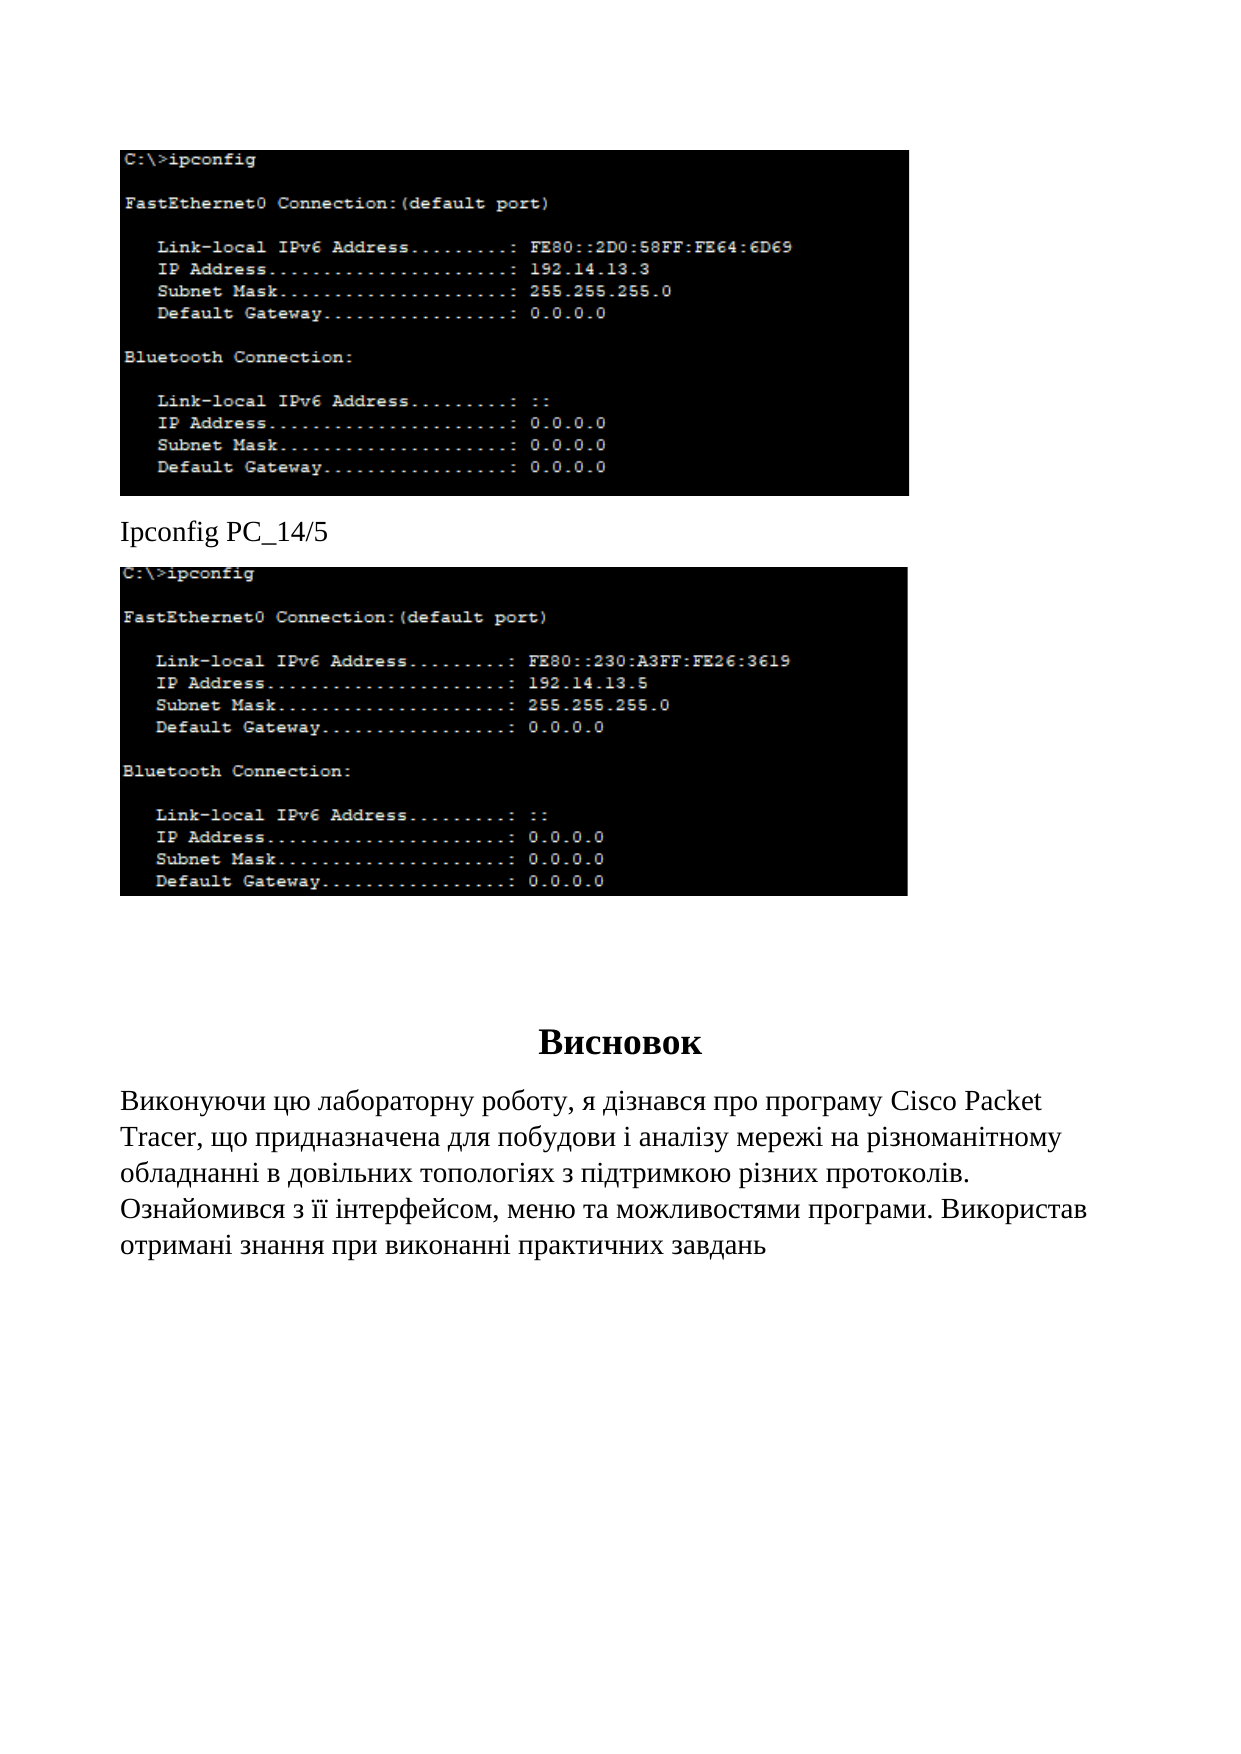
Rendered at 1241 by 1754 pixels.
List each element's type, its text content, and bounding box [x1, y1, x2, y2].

text Ipconfig PC_14/5 [120, 514, 1120, 548]
picture [120, 567, 908, 896]
text Висновок [120, 1019, 1120, 1063]
picture [120, 150, 910, 496]
text Виконуючи цю лабораторну роботу, я дізнався про програму Cisco Packet Tracer, що придназначена для побудови і аналізу мережі на різноманітному [120, 1083, 1120, 1152]
text обладнанні в довільних топологіях з підтримкою різних протоколів. Ознайомився з її інтерфейсом, меню та можливостями програми. Використав отримані знання при виконанні практичних завдань [120, 1155, 1120, 1261]
